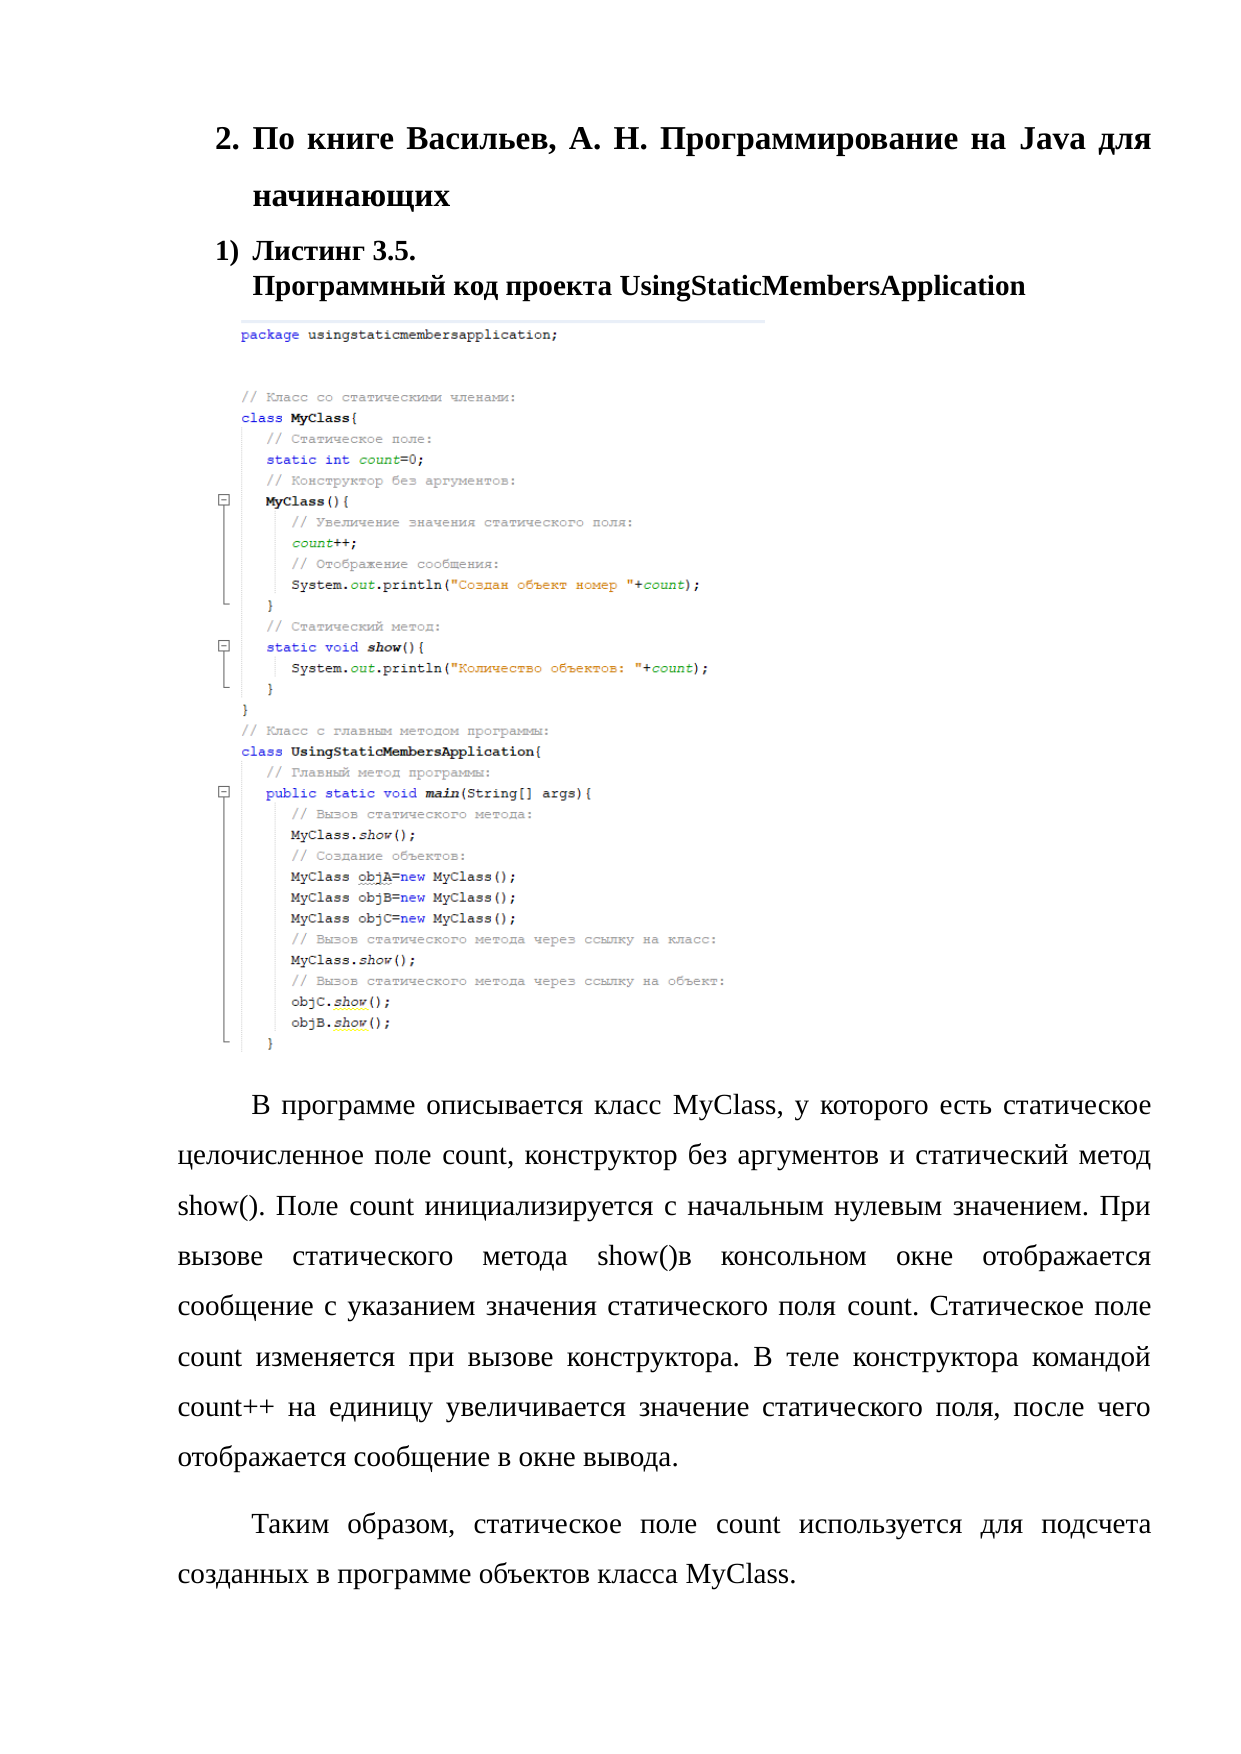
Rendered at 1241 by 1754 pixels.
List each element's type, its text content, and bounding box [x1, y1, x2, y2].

text В программе описывается класс MyClass, у которого есть статическое целочисленное поле count, конструктор без аргументов и статический метод show(). Поле count инициализируется с начальным нулевым значением. При вызове статического метода show()в консольном окне отображается сообщение с указанием значения статического поля count. Статическое поле count изменяется при вызове конструктора. В теле конструктора командой count++ на единицу увеличивается значение статического поля, после чего отображается сообщение в окне вывода. [177, 1087, 1152, 1473]
list Листинг 3.5. [215, 233, 1152, 267]
picture [214, 320, 765, 1057]
list Программный код проекта UsingStaticMembersApplication [252, 268, 1152, 302]
list По книге Васильев, А. Н. Программирование на Java для начинающих [215, 118, 1152, 214]
text Таким образом, статическое поле count используется для подсчета созданных в программе объектов класса MyClass. [177, 1506, 1152, 1590]
